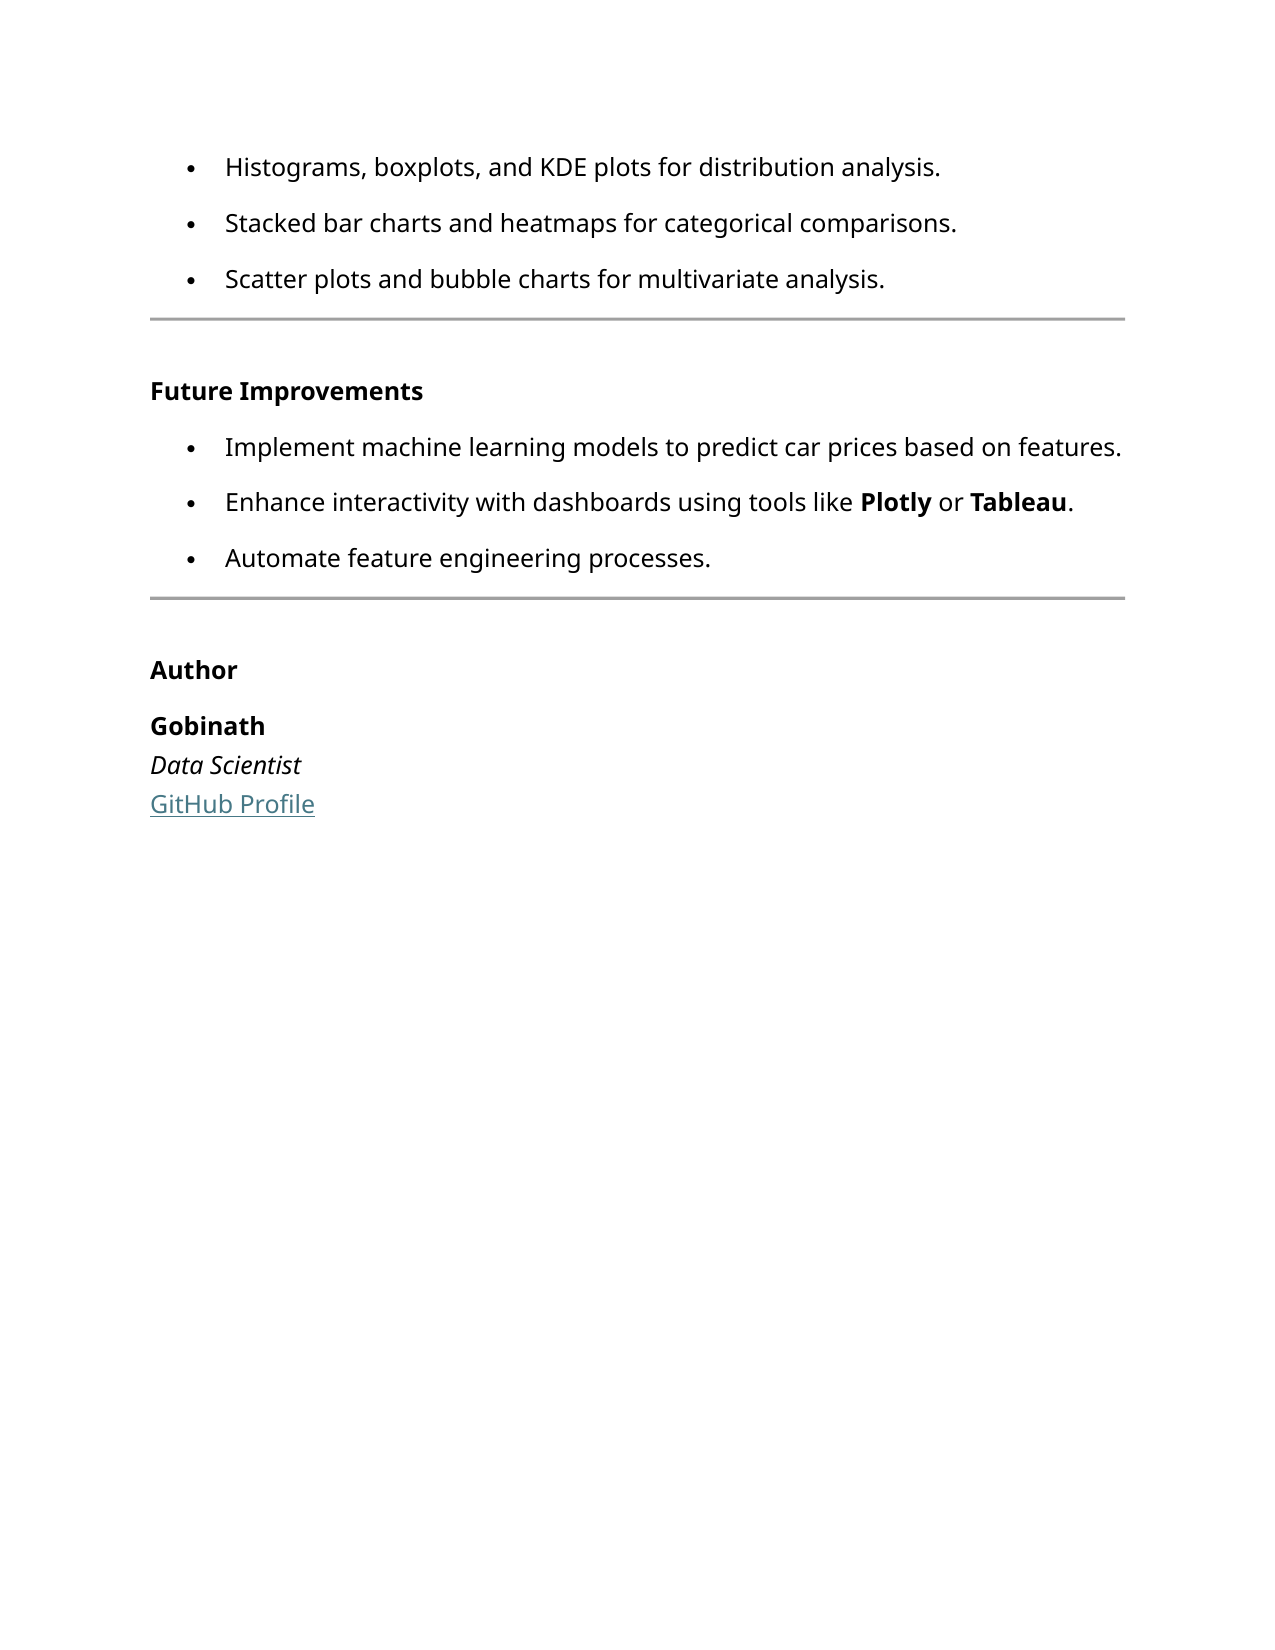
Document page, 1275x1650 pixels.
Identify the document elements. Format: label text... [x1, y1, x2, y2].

list Implement machine learning models to predict car prices based on features. [187, 429, 1125, 463]
list Stacked bar charts and heatmaps for categorical comparisons. [187, 206, 1125, 240]
text Future Improvements [150, 373, 1125, 407]
list Histograms, boxplots, and KDE plots for distribution analysis. [187, 150, 1125, 184]
list Scatter plots and bubble charts for multivariate analysis. [187, 262, 1125, 296]
text Gobinath Data Scientist GitHub Profile [150, 708, 1125, 821]
list Automate feature engineering processes. [187, 541, 1125, 575]
list Enhance interactivity with dashboards using tools like Plotly or Tableau. [187, 485, 1125, 519]
text Author [150, 652, 1125, 687]
